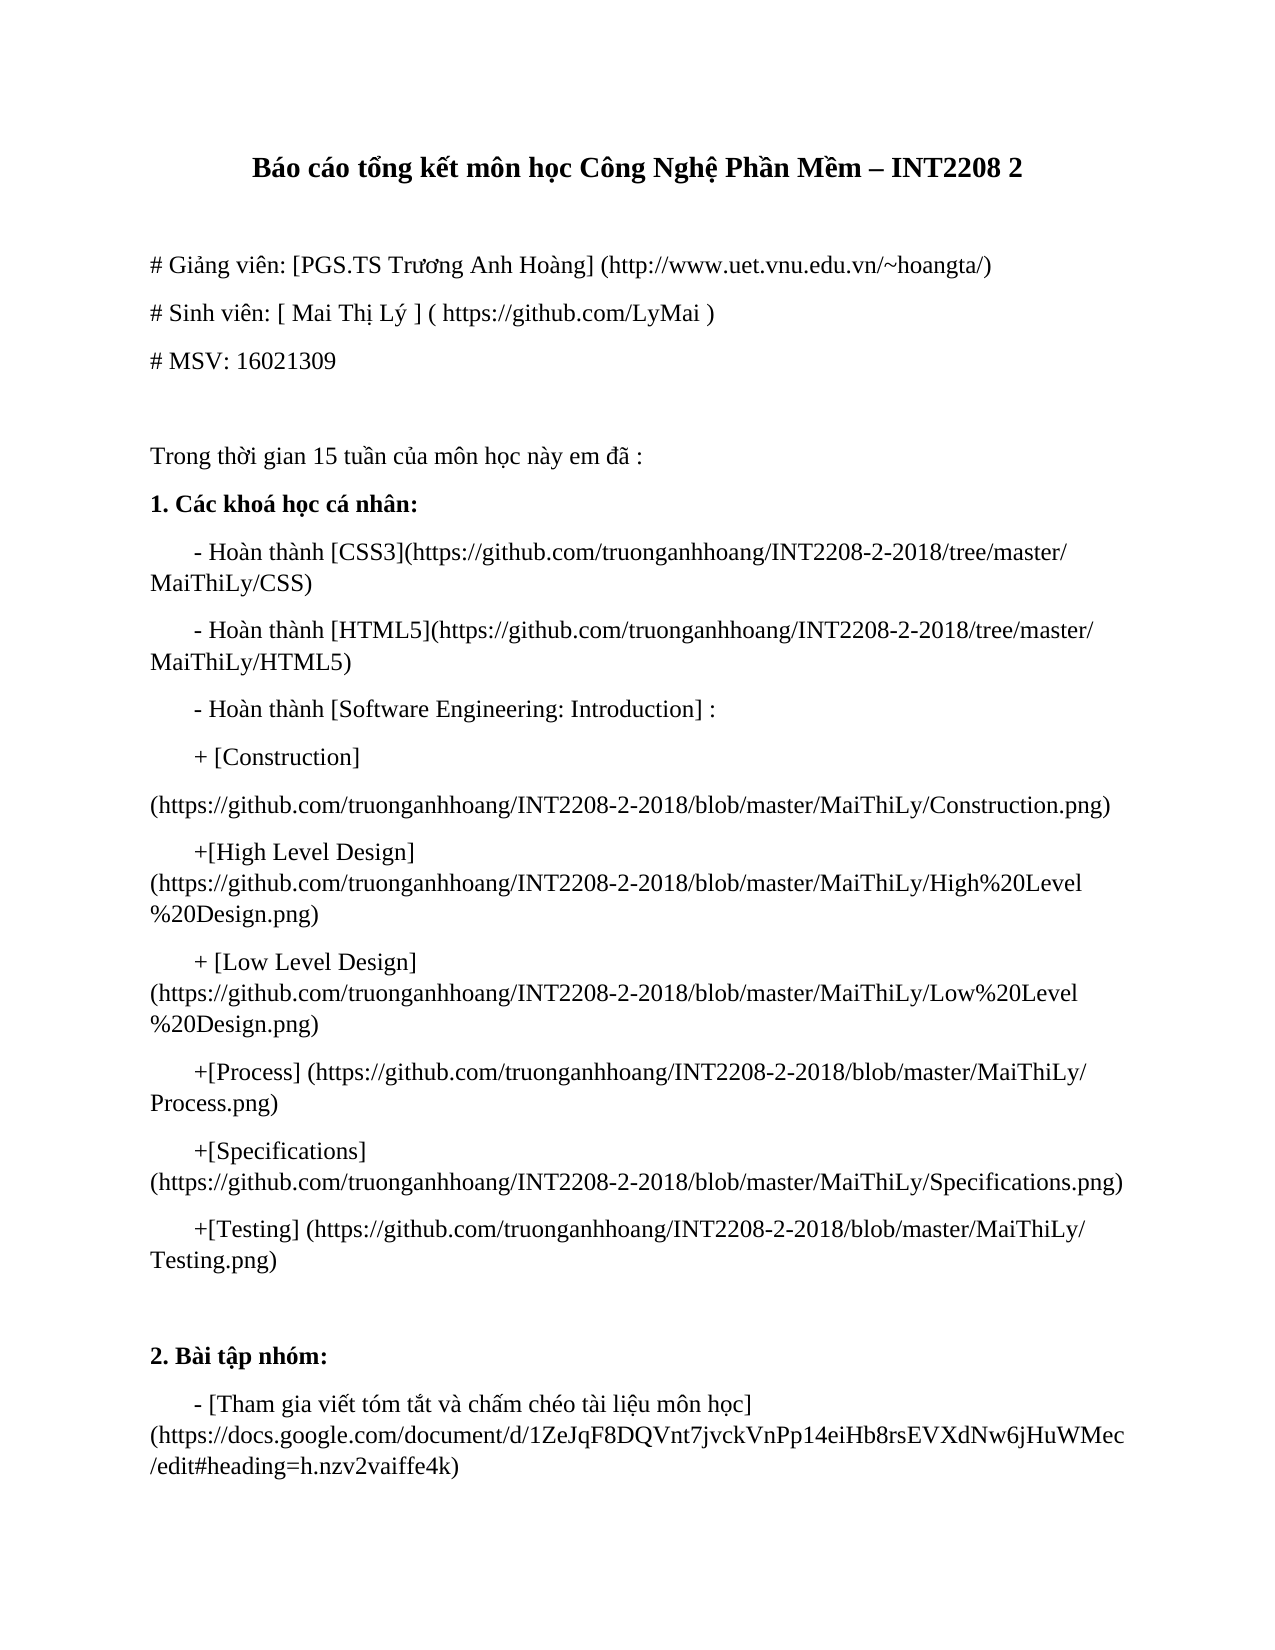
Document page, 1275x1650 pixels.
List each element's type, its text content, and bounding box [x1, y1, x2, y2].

text Báo cáo tổng kết môn học Công Nghệ Phần Mềm – INT2208 2 [150, 150, 1125, 183]
text - Hoàn thành [CSS3](https://github.com/truonganhhoang/INT2208-2-2018/tree/master/MaiThiLy/CSS) [150, 537, 1125, 597]
text # Sinh viên: [ Mai Thị Lý ] ( https://github.com/LyMai ) [150, 298, 1125, 327]
text +[High Level Design] (https://github.com/truonganhhoang/INT2208-2-2018/blob/master/MaiThiLy/High%20Level%20Design.png) [150, 837, 1125, 928]
text - Hoàn thành [HTML5](https://github.com/truonganhhoang/INT2208-2-2018/tree/master/MaiThiLy/HTML5) [150, 616, 1125, 675]
text + [Construction] [150, 742, 1125, 771]
text Trong thời gian 15 tuần của môn học này em đã : [150, 441, 1125, 470]
text +[Testing] (https://github.com/truonganhhoang/INT2208-2-2018/blob/master/MaiThiLy/Testing.png) [150, 1214, 1125, 1274]
text - [Tham gia viết tóm tắt và chấm chéo tài liệu môn học] (https://docs.google.com/document/d/1ZeJqF8DQVnt7jvckVnPp14eiHb8rsEVXdNw6jHuWMec/edit#heading=h.nzv2vaiffe4k) [150, 1389, 1125, 1479]
text # Giảng viên: [PGS.TS Trương Anh Hoàng] (http://www.uet.vnu.edu.vn/~hoangta/) [150, 251, 1125, 279]
text # MSV: 16021309 [150, 346, 1125, 375]
text - Hoàn thành [Software Engineering: Introduction] : [150, 694, 1125, 723]
text +[Specifications] (https://github.com/truonganhhoang/INT2208-2-2018/blob/master/MaiThiLy/Specifications.png) [150, 1136, 1125, 1196]
text (https://github.com/truonganhhoang/INT2208-2-2018/blob/master/MaiThiLy/Construction.png) [150, 790, 1125, 818]
text + [Low Level Design] (https://github.com/truonganhhoang/INT2208-2-2018/blob/master/MaiThiLy/Low%20Level%20Design.png) [150, 947, 1125, 1038]
text 1. Các khoá học cá nhân: [150, 489, 1125, 518]
text +[Process] (https://github.com/truonganhhoang/INT2208-2-2018/blob/master/MaiThiLy/Process.png) [150, 1057, 1125, 1117]
text 2. Bài tập nhóm: [150, 1341, 1125, 1370]
